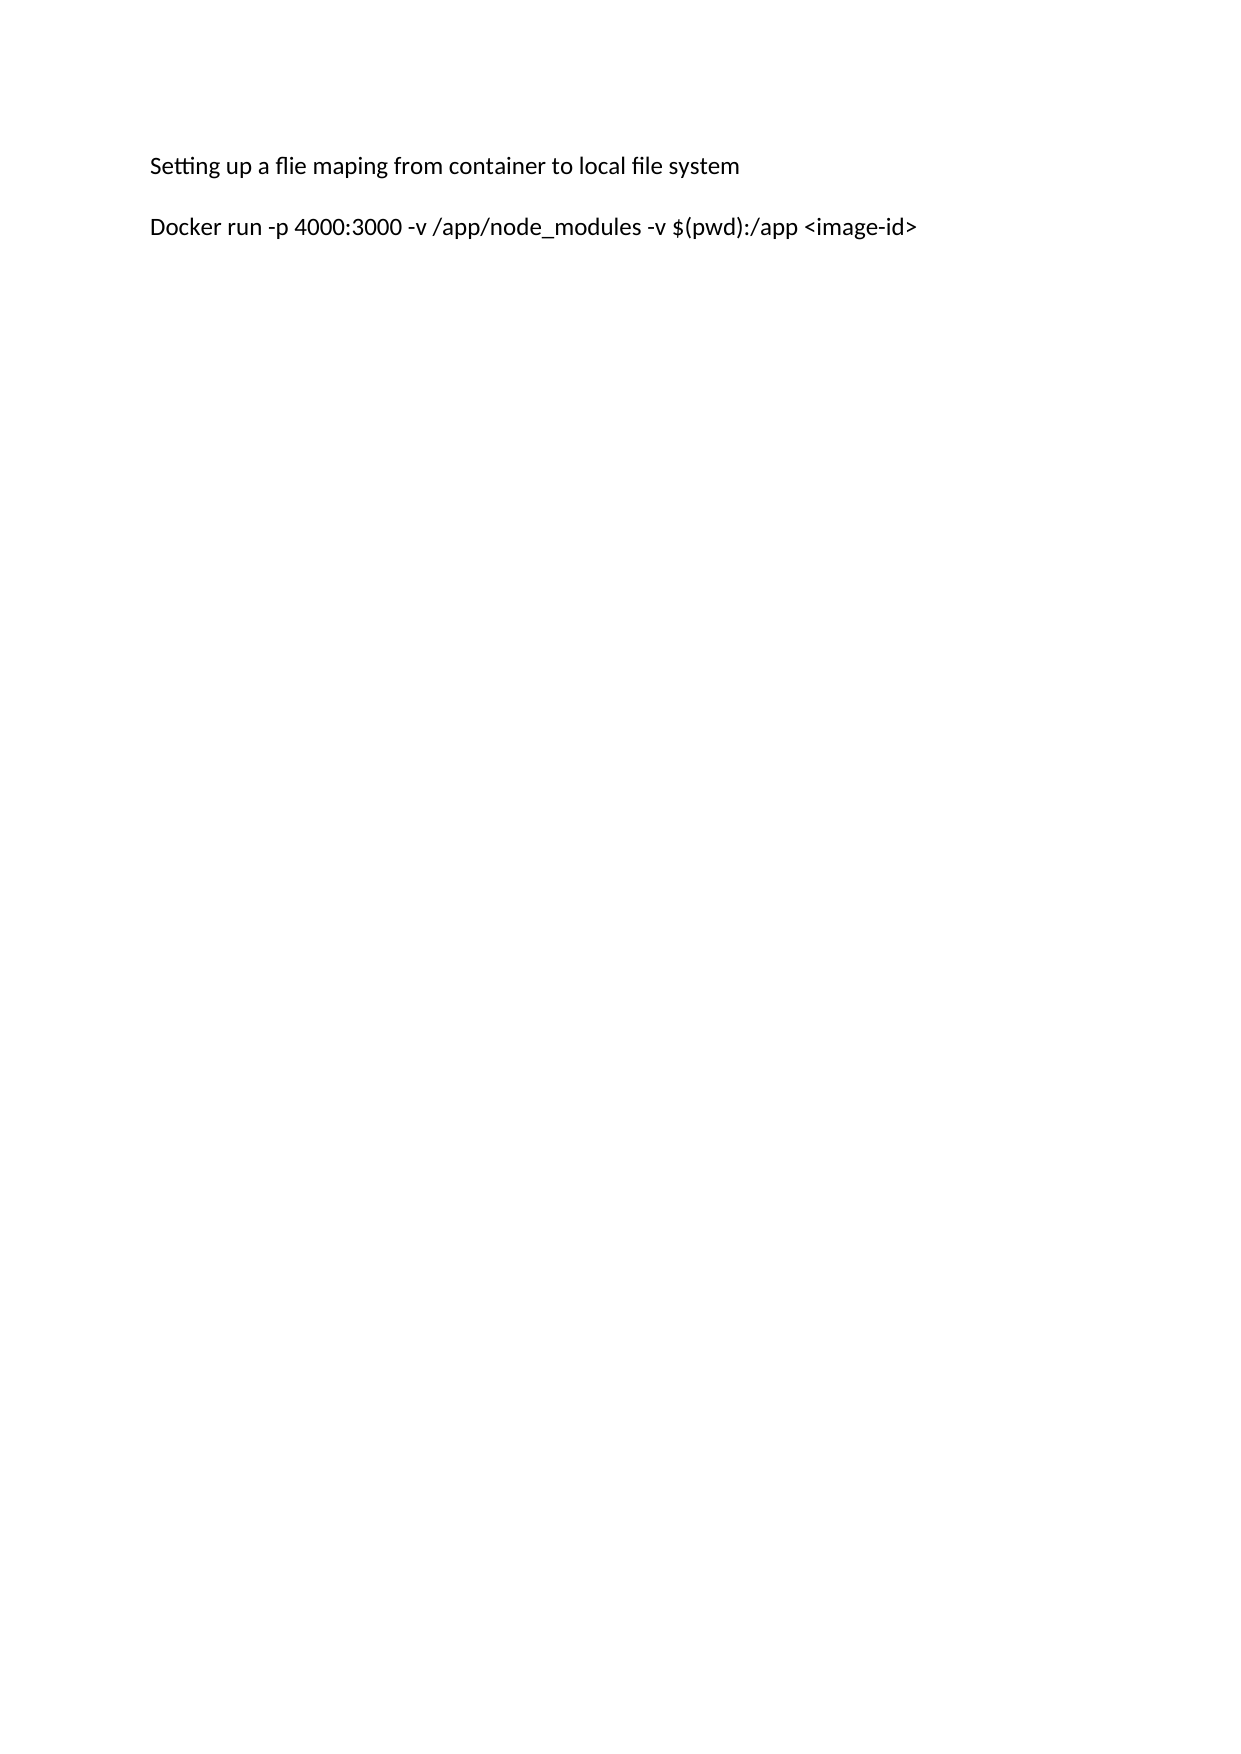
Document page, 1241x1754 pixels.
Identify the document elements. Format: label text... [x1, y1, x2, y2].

text Setting up a flie maping from container to local file system [150, 150, 1090, 181]
text Docker run -p 4000:3000 -v /app/node_modules -v $(pwd):/app <image-id> [150, 211, 1090, 242]
